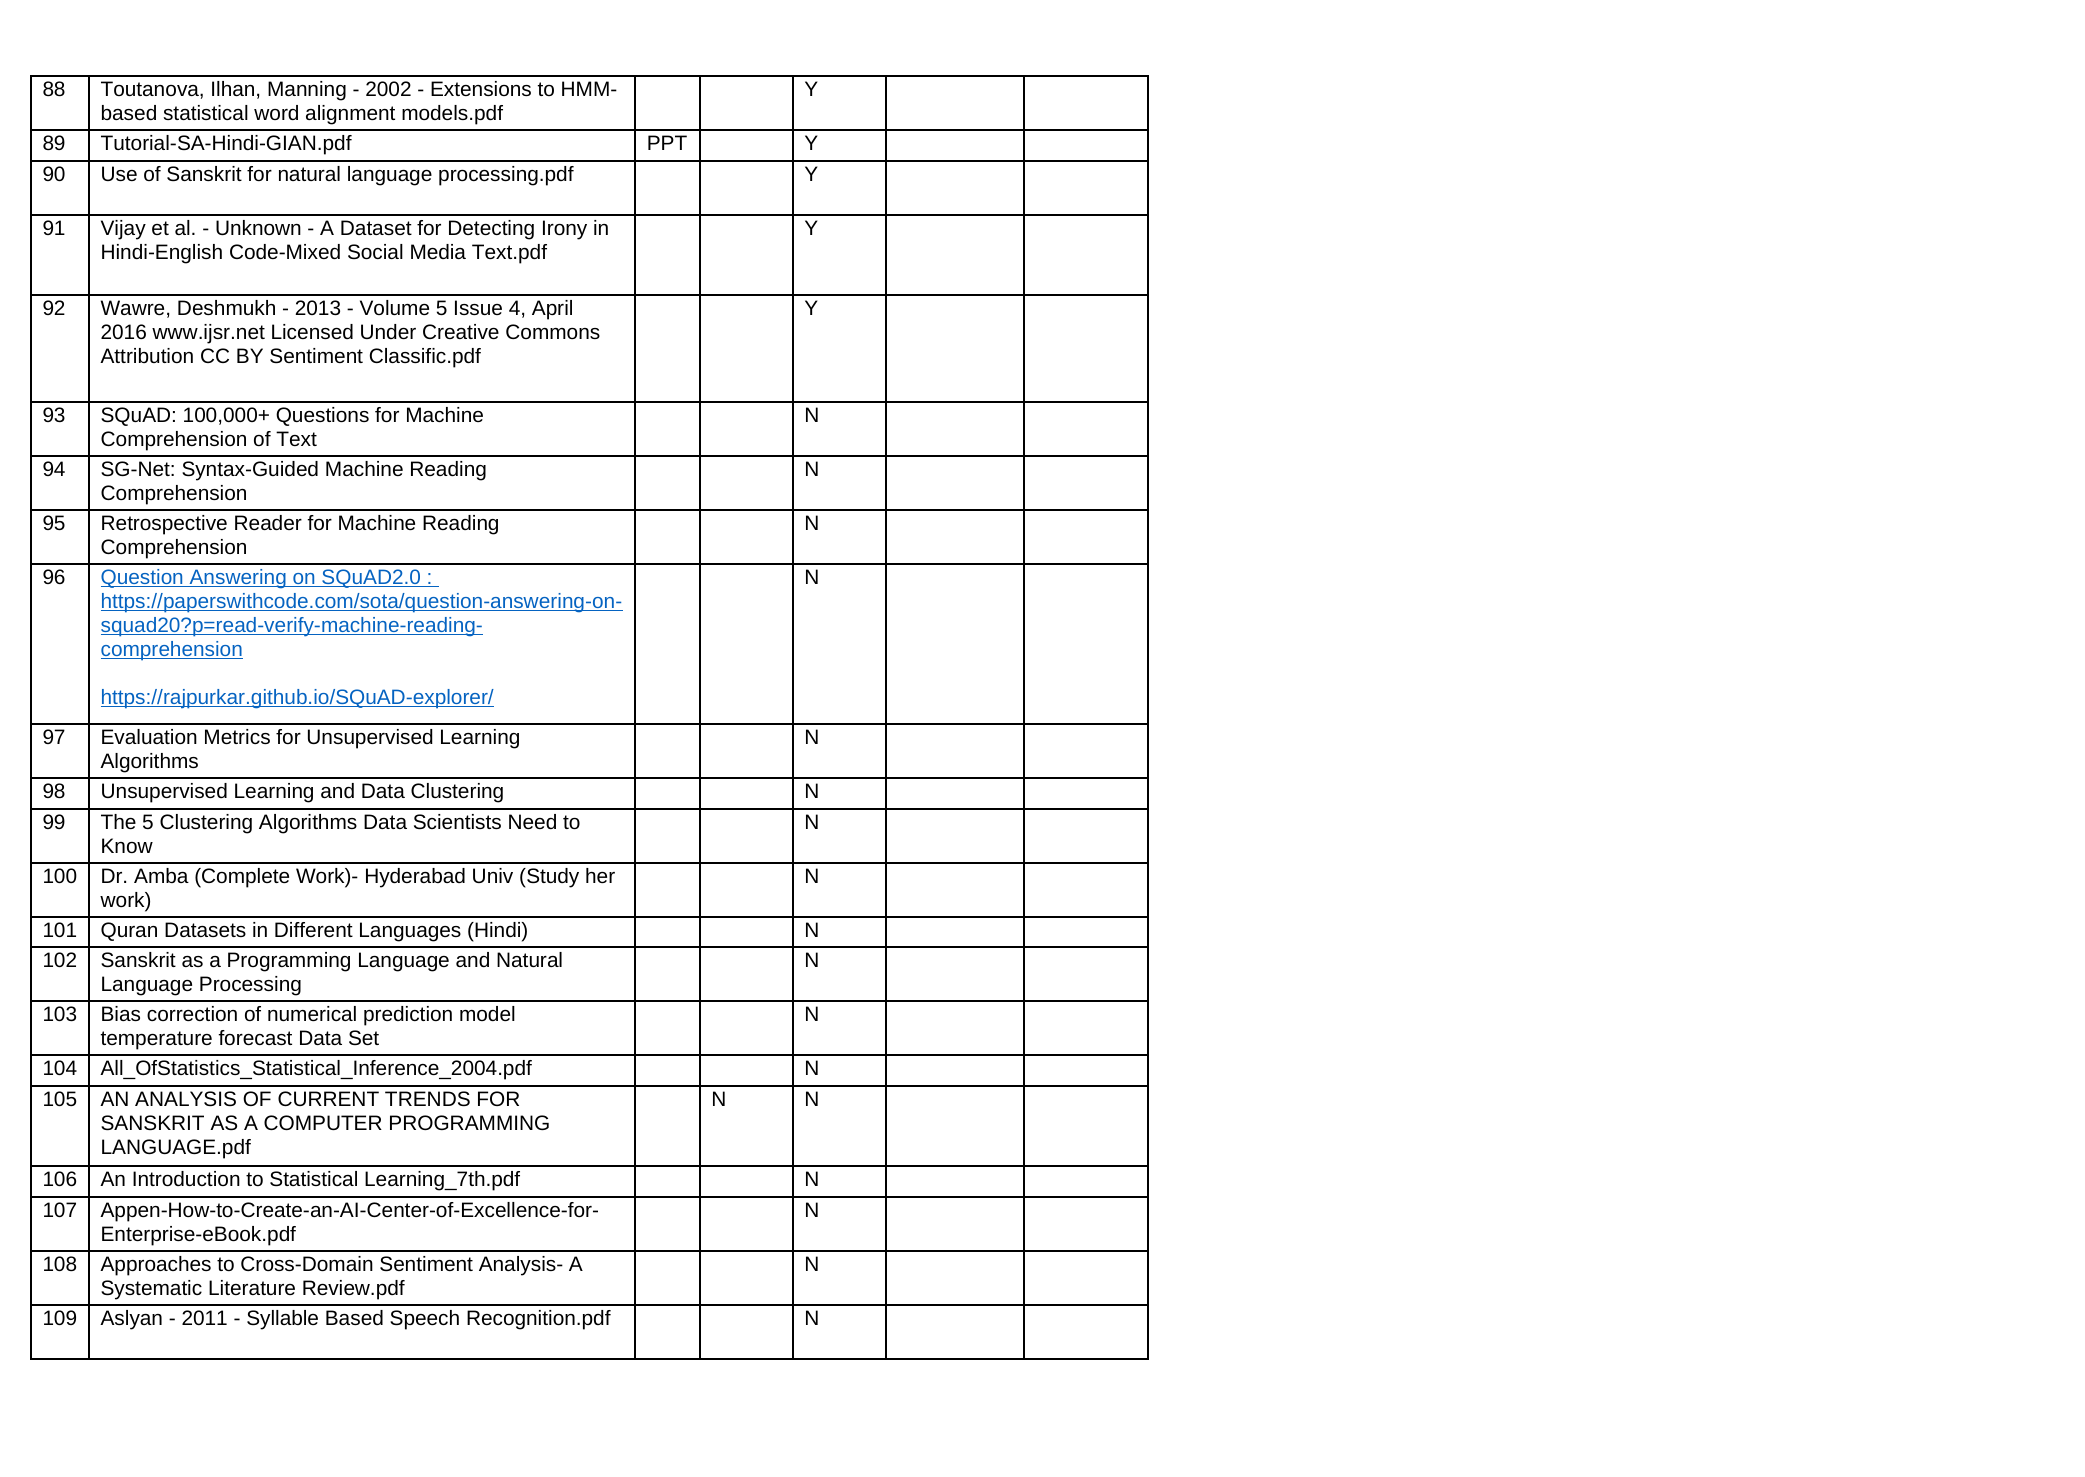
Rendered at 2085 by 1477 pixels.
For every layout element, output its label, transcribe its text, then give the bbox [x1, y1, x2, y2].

table_cell [636, 216, 699, 294]
table_cell [701, 131, 792, 159]
table_cell Y [794, 131, 885, 159]
table_cell [636, 77, 699, 129]
table_cell [701, 1252, 792, 1303]
table_cell [636, 457, 699, 509]
table_cell [701, 457, 792, 509]
table_cell [887, 1087, 1023, 1165]
table_cell Y [794, 77, 885, 129]
table_cell 89 [32, 131, 88, 159]
table_cell N [794, 918, 885, 946]
table_cell [887, 1252, 1023, 1303]
table_cell [701, 725, 792, 777]
table_cell Toutanova, Ilhan, Manning - 2002 - Extensions to HMM-based statistical word alignment models.pdf [90, 77, 634, 129]
table_cell [701, 403, 792, 455]
table_cell N [794, 1056, 885, 1084]
table_cell 95 [32, 511, 88, 563]
table_cell 101 [32, 918, 88, 946]
table_cell [887, 1306, 1023, 1357]
table_cell SQuAD: 100,000+ Questions for Machine Comprehension of Text [90, 403, 634, 455]
table_cell [636, 1252, 699, 1303]
table_cell [887, 918, 1023, 946]
table_cell N [794, 511, 885, 563]
table_cell Appen-How-to-Create-an-AI-Center-of-Excellence-for-Enterprise-eBook.pdf [90, 1198, 634, 1249]
table_cell [1025, 1056, 1147, 1084]
table_cell [636, 1002, 699, 1054]
table_cell 98 [32, 779, 88, 808]
table_cell N [794, 457, 885, 509]
table_cell [887, 565, 1023, 723]
table_cell Dr. Amba (Complete Work)- Hyderabad Univ (Study her work) [90, 864, 634, 916]
table_cell Tutorial-SA-Hindi-GIAN.pdf [90, 131, 634, 159]
table_cell N [794, 1306, 885, 1357]
table_cell [636, 1087, 699, 1165]
table_cell [701, 864, 792, 916]
table_cell 91 [32, 216, 88, 294]
table_cell [636, 403, 699, 455]
table_cell An Introduction to Statistical Learning_7th.pdf [90, 1167, 634, 1196]
table_cell [887, 403, 1023, 455]
table_cell Vijay et al. - Unknown - A Dataset for Detecting Irony in Hindi-English Code-Mixed Social Media Text.pdf [90, 216, 634, 294]
table_cell [636, 810, 699, 862]
table_cell [701, 810, 792, 862]
table_cell Evaluation Metrics for Unsupervised Learning Algorithms [90, 725, 634, 777]
table_cell [887, 296, 1023, 401]
table_cell Y [794, 296, 885, 401]
table_cell [701, 77, 792, 129]
table_cell [701, 511, 792, 563]
table_cell [701, 296, 792, 401]
table_cell [636, 565, 699, 723]
table_cell [1025, 457, 1147, 509]
table_cell All_OfStatistics_Statistical_Inference_2004.pdf [90, 1056, 634, 1084]
table_cell [887, 779, 1023, 808]
table_cell [1025, 864, 1147, 916]
table_cell [701, 216, 792, 294]
table_cell [1025, 779, 1147, 808]
table_cell [701, 948, 792, 1000]
table_cell Use of Sanskrit for natural language processing.pdf [90, 162, 634, 213]
table_cell [636, 296, 699, 401]
table_cell [636, 1198, 699, 1249]
table_cell N [701, 1087, 792, 1165]
table_cell [636, 864, 699, 916]
table_cell 88 [32, 77, 88, 129]
table_cell [701, 565, 792, 723]
table_cell 90 [32, 162, 88, 213]
table_cell [887, 810, 1023, 862]
table_cell [887, 1002, 1023, 1054]
table_cell [1025, 1306, 1147, 1357]
table_cell N [794, 1002, 885, 1054]
table_cell [701, 918, 792, 946]
table_cell PPT [636, 131, 699, 159]
table_cell [1025, 77, 1147, 129]
table_cell [636, 918, 699, 946]
table_cell Aslyan - 2011 - Syllable Based Speech Recognition.pdf [90, 1306, 634, 1357]
table_cell [636, 725, 699, 777]
table_cell SG-Net: Syntax-Guided Machine Reading Comprehension [90, 457, 634, 509]
table_cell Y [794, 216, 885, 294]
table_cell 106 [32, 1167, 88, 1196]
table_cell N [794, 810, 885, 862]
table_cell Unsupervised Learning and Data Clustering [90, 779, 634, 808]
table_cell [636, 779, 699, 808]
table_cell Quran Datasets in Different Languages (Hindi) [90, 918, 634, 946]
table_cell The 5 Clustering Algorithms Data Scientists Need to Know [90, 810, 634, 862]
table_cell [1025, 1252, 1147, 1303]
table_cell [701, 779, 792, 808]
table_cell [636, 1167, 699, 1196]
table_cell N [794, 1087, 885, 1165]
table_cell AN ANALYSIS OF CURRENT TRENDS FOR SANSKRIT AS A COMPUTER PROGRAMMING LANGUAGE.pdf [90, 1087, 634, 1165]
table_cell N [794, 1252, 885, 1303]
table_cell 103 [32, 1002, 88, 1054]
table_cell 104 [32, 1056, 88, 1084]
table_cell Question Answering on SQuAD2.0 : https://paperswithcode.com/sota/question-answering-on-squad20?p=read-verify-machine-reading-comprehension https://rajpurkar.github.io/SQuAD-explorer/ [90, 565, 634, 723]
table_cell Retrospective Reader for Machine Reading Comprehension [90, 511, 634, 563]
table_cell [1025, 511, 1147, 563]
table_cell 92 [32, 296, 88, 401]
table_cell [887, 511, 1023, 563]
table_cell [701, 1306, 792, 1357]
table_cell [887, 725, 1023, 777]
table_cell [1025, 162, 1147, 213]
table_cell Approaches to Cross-Domain Sentiment Analysis- A Systematic Literature Review.pdf [90, 1252, 634, 1303]
table_cell [701, 1198, 792, 1249]
table_cell [701, 1056, 792, 1084]
table_cell [1025, 1167, 1147, 1196]
table_cell [1025, 296, 1147, 401]
table_cell [636, 162, 699, 213]
table_cell [1025, 810, 1147, 862]
table_cell 97 [32, 725, 88, 777]
table_cell [701, 1167, 792, 1196]
table_cell [1025, 403, 1147, 455]
table_cell [636, 511, 699, 563]
table_cell Wawre, Deshmukh - 2013 - Volume 5 Issue 4, April 2016 www.ijsr.net Licensed Under Creative Commons Attribution CC BY Sentiment Classific.pdf [90, 296, 634, 401]
table_cell [887, 131, 1023, 159]
table_cell Y [794, 162, 885, 213]
table_cell N [794, 403, 885, 455]
table_cell [1025, 918, 1147, 946]
table_cell 108 [32, 1252, 88, 1303]
table_cell [1025, 131, 1147, 159]
table_cell [1025, 1087, 1147, 1165]
table_cell [701, 162, 792, 213]
table_cell N [794, 779, 885, 808]
table_cell [701, 1002, 792, 1054]
table_cell Sanskrit as a Programming Language and Natural Language Processing [90, 948, 634, 1000]
table_cell 100 [32, 864, 88, 916]
table_cell [636, 1056, 699, 1084]
table_cell N [794, 725, 885, 777]
table_cell N [794, 948, 885, 1000]
table_cell [887, 864, 1023, 916]
table_cell 96 [32, 565, 88, 723]
table_cell Bias correction of numerical prediction model temperature forecast Data Set [90, 1002, 634, 1054]
table_cell [1025, 948, 1147, 1000]
table_cell [887, 1167, 1023, 1196]
table_cell [1025, 725, 1147, 777]
table_cell 105 [32, 1087, 88, 1165]
table_cell [887, 1056, 1023, 1084]
table_cell [887, 162, 1023, 213]
table_cell 94 [32, 457, 88, 509]
table_cell [887, 457, 1023, 509]
table_cell [1025, 1002, 1147, 1054]
table_cell [636, 1306, 699, 1357]
table_cell [1025, 216, 1147, 294]
table_cell N [794, 1198, 885, 1249]
table_cell N [794, 1167, 885, 1196]
table_cell N [794, 565, 885, 723]
table_cell [887, 1198, 1023, 1249]
table_cell [1025, 565, 1147, 723]
table_cell [887, 948, 1023, 1000]
table_cell 102 [32, 948, 88, 1000]
table_cell [887, 77, 1023, 129]
table_cell 109 [32, 1306, 88, 1357]
table_cell N [794, 864, 885, 916]
table_cell 99 [32, 810, 88, 862]
table_cell 107 [32, 1198, 88, 1249]
table_cell [887, 216, 1023, 294]
table_cell 93 [32, 403, 88, 455]
table_cell [636, 948, 699, 1000]
table_cell [1025, 1198, 1147, 1249]
